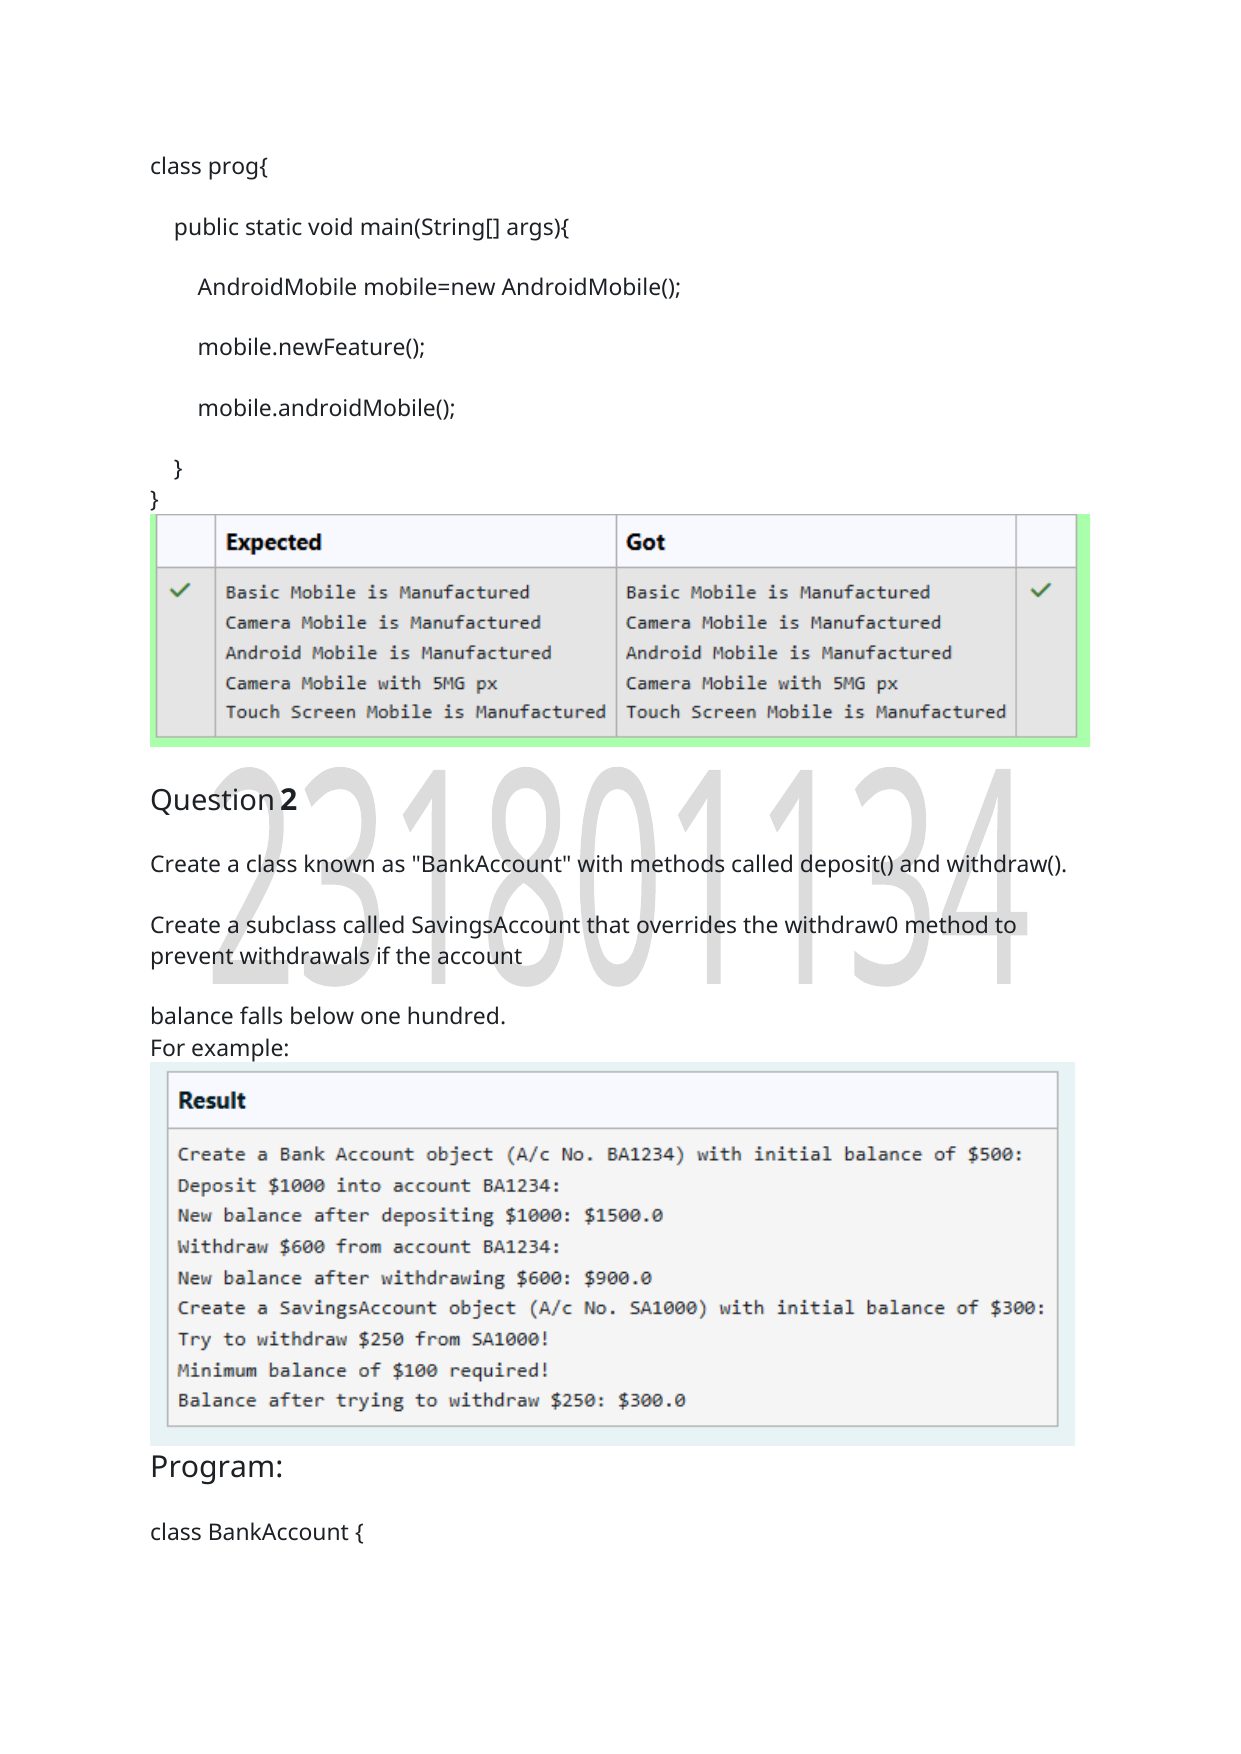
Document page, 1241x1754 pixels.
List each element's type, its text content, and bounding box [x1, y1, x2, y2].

subtitle For example: [150, 1031, 1090, 1063]
subtitle class prog{ [150, 150, 1090, 181]
subtitle public static void main(String[] args){ [150, 210, 1090, 242]
subtitle AndroidMobile mobile=new AndroidMobile(); [150, 271, 1090, 302]
subtitle class BankAccount { [150, 1516, 1090, 1547]
subtitle mobile.androidMobile(); [150, 392, 1090, 423]
subtitle } [150, 452, 1090, 483]
picture [150, 1062, 1075, 1446]
subtitle balance falls below one hundred. [150, 1000, 1090, 1031]
subtitle } [150, 483, 1090, 514]
subtitle Question 2 [150, 778, 1090, 819]
subtitle Program: [150, 1446, 1090, 1487]
subtitle mobile.newFeature(); [150, 331, 1090, 362]
subtitle Create a subclass called SavingsAccount that overrides the withdraw0 method to prevent withdrawals if the account [150, 908, 1090, 971]
subtitle Create a class known as "BankAccount" with methods called deposit() and withdraw(). [150, 848, 1090, 879]
picture [150, 514, 1091, 747]
